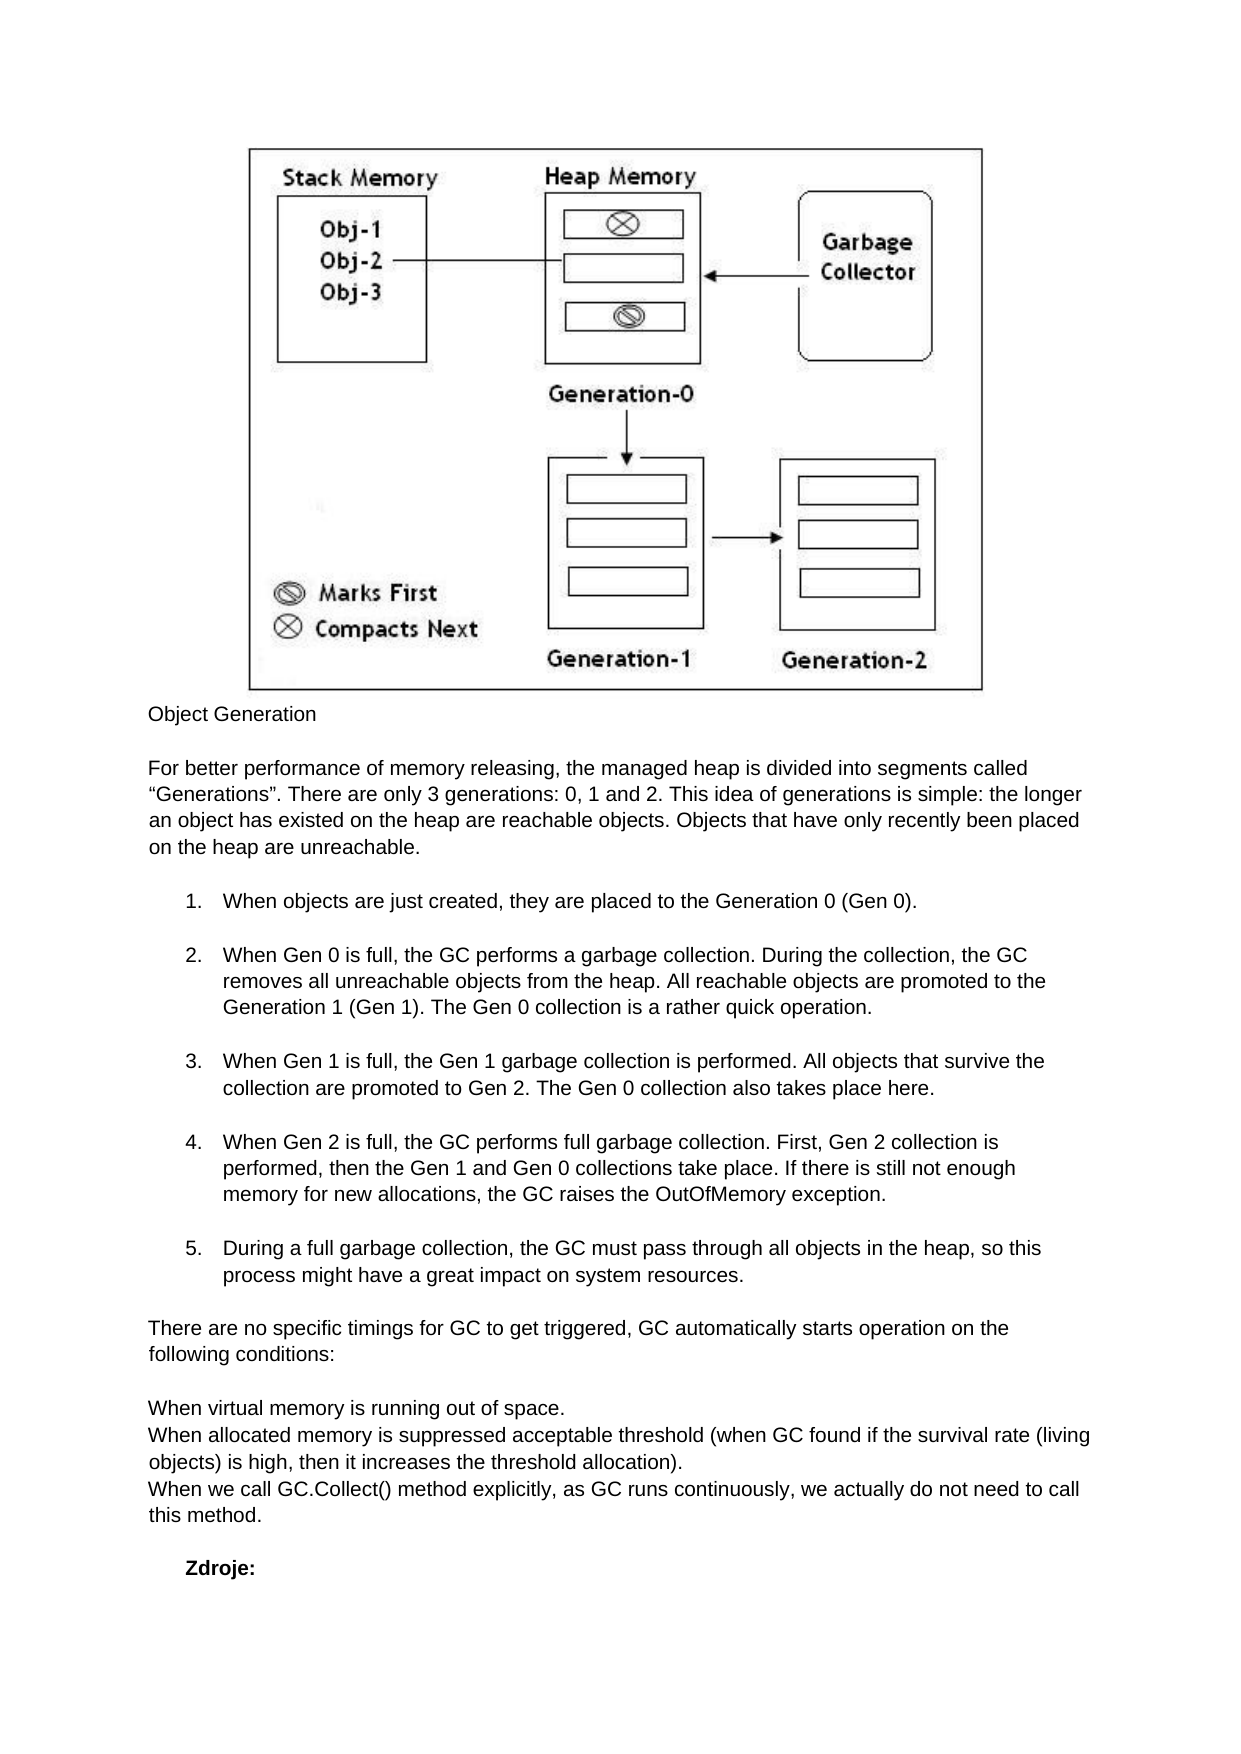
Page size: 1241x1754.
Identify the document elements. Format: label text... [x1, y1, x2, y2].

list When objects are just created, they are placed to the Generation 0 (Gen 0). [185, 888, 1093, 912]
list When Gen 0 is full, the GC performs a garbage collection. During the collection, the GC removes all unreachable objects from the heap. All reachable objects are promoted to the Generation 1 (Gen 1). The Gen 0 collection is a rather quick operation. [185, 942, 1093, 1019]
text When virtual memory is running out of space. [148, 1396, 1093, 1420]
text For better performance of memory releasing, the managed heap is divided into segments called “Generations”. There are only 3 generations: 0, 1 and 2. This idea of generations is simple: the longer an object has existed on the heap are reachable objects. Objects that have only recently been placed on the heap are unreachable. [148, 756, 1093, 858]
text When allocated memory is suppressed acceptable threshold (when GC found if the survival rate (living objects) is high, then it increases the threshold allocation). [148, 1423, 1093, 1473]
text Zdroje: [185, 1556, 1093, 1580]
text When we call GC.Collect() method explicitly, as GC runs continuously, we actually do not need to call this method. [148, 1476, 1093, 1527]
list When Gen 2 is full, the GC performs full garbage collection. First, Gen 2 collection is performed, then the Gen 1 and Gen 0 collections take place. If there is still not enough memory for new allocations, the GC raises the OutOfMemory exception. [185, 1129, 1093, 1206]
list During a full garbage collection, the GC must pass through all objects in the heap, so this process might have a great impact on system resources. [185, 1236, 1093, 1286]
picture [246, 147, 994, 700]
text Object Generation [148, 702, 1093, 726]
list When Gen 1 is full, the Gen 1 garbage collection is performed. All objects that survive the collection are promoted to Gen 2. The Gen 0 collection also takes place here. [185, 1049, 1093, 1099]
text There are no specific timings for GC to get triggered, GC automatically starts operation on the following conditions: [148, 1316, 1093, 1366]
